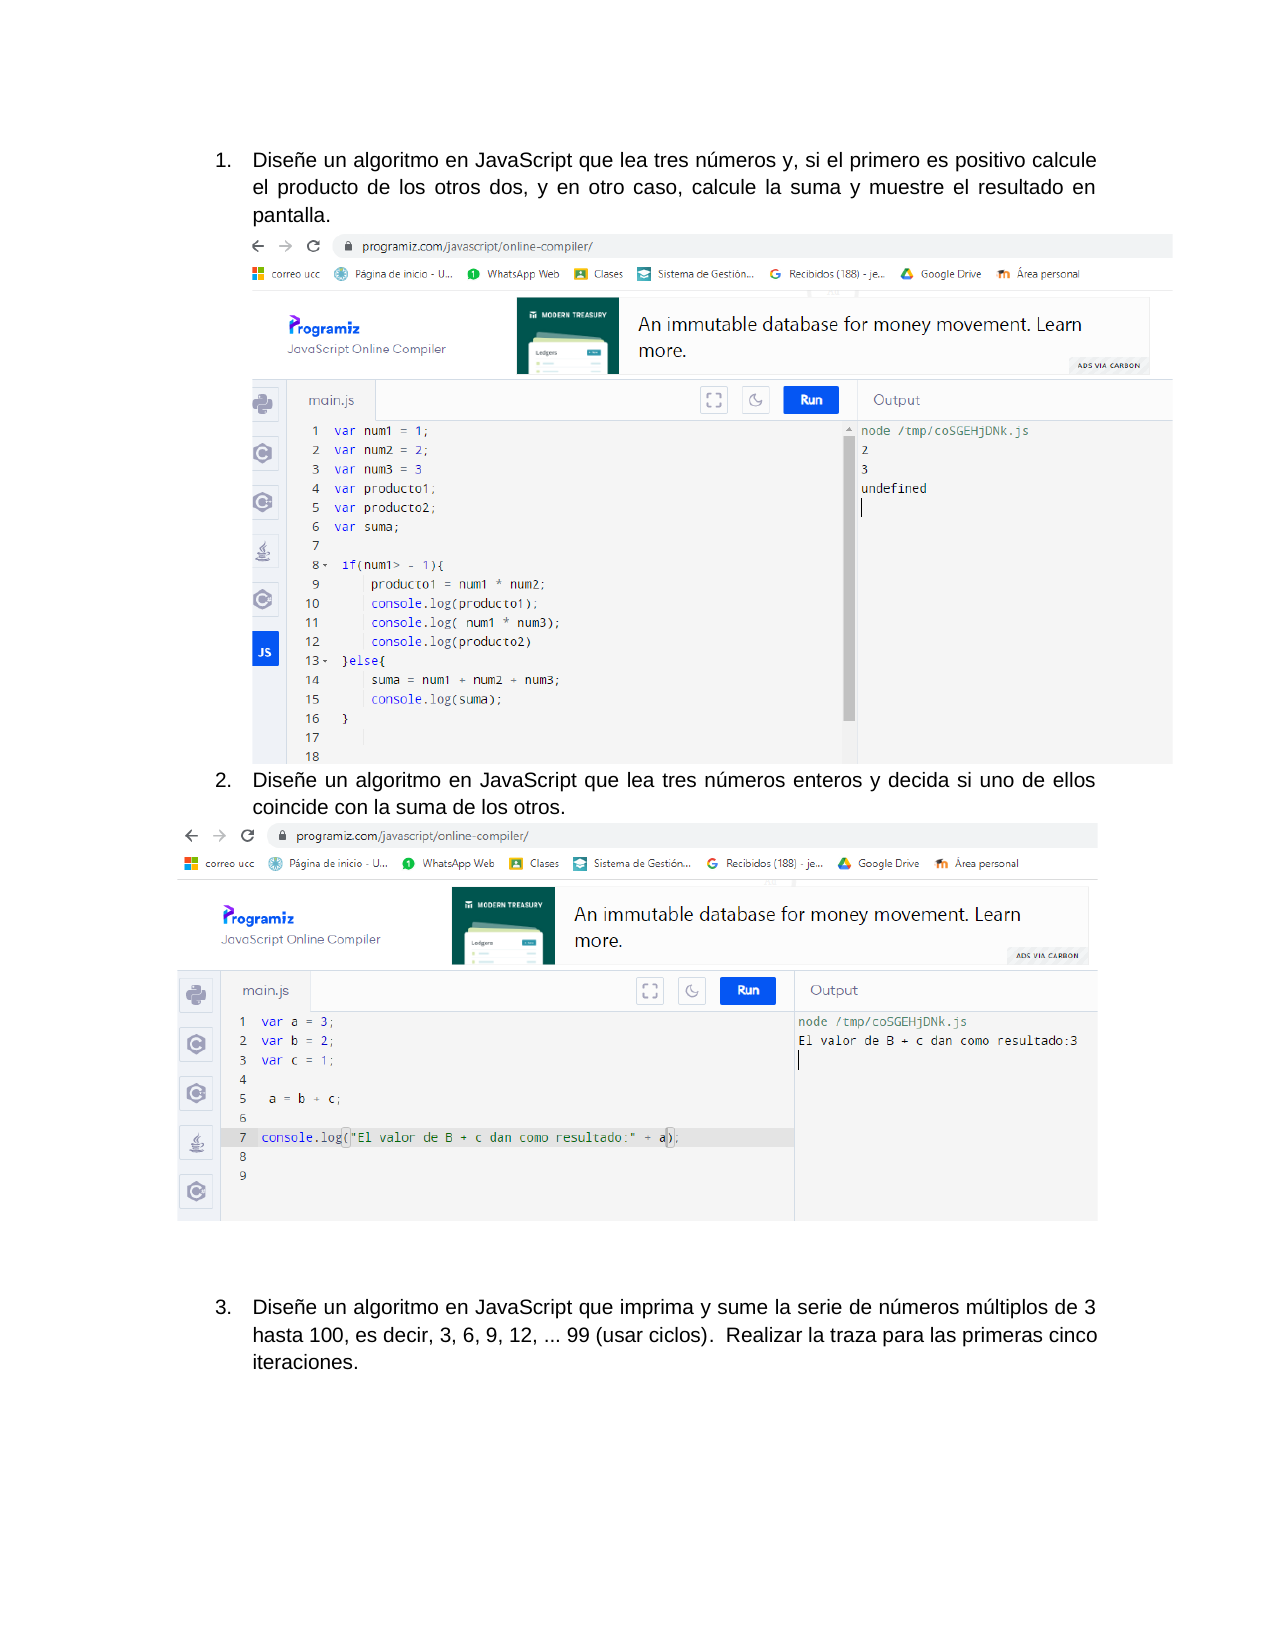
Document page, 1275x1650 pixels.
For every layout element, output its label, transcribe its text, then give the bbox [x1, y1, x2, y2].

list Diseñe un algoritmo en JavaScript que lea tres números enteros y decida si uno de ellos coincide con la suma de los otros. [215, 768, 1098, 819]
list Diseñe un algoritmo en JavaScript que imprima y sume la serie de números múltiplos de 3 hasta 100, es decir, 3, 6, 9, 12, ... 99 (usar ciclos). Realizar la traza para las primeras cinco iteraciones. [215, 1295, 1098, 1374]
picture [252, 230, 1173, 764]
list Diseñe un algoritmo en JavaScript que lea tres números y, si el primero es positivo calcule el producto de los otros dos, y en otro caso, calcule la suma y muestre el resultado en pantalla. [215, 148, 1098, 227]
picture [177, 822, 1098, 1221]
